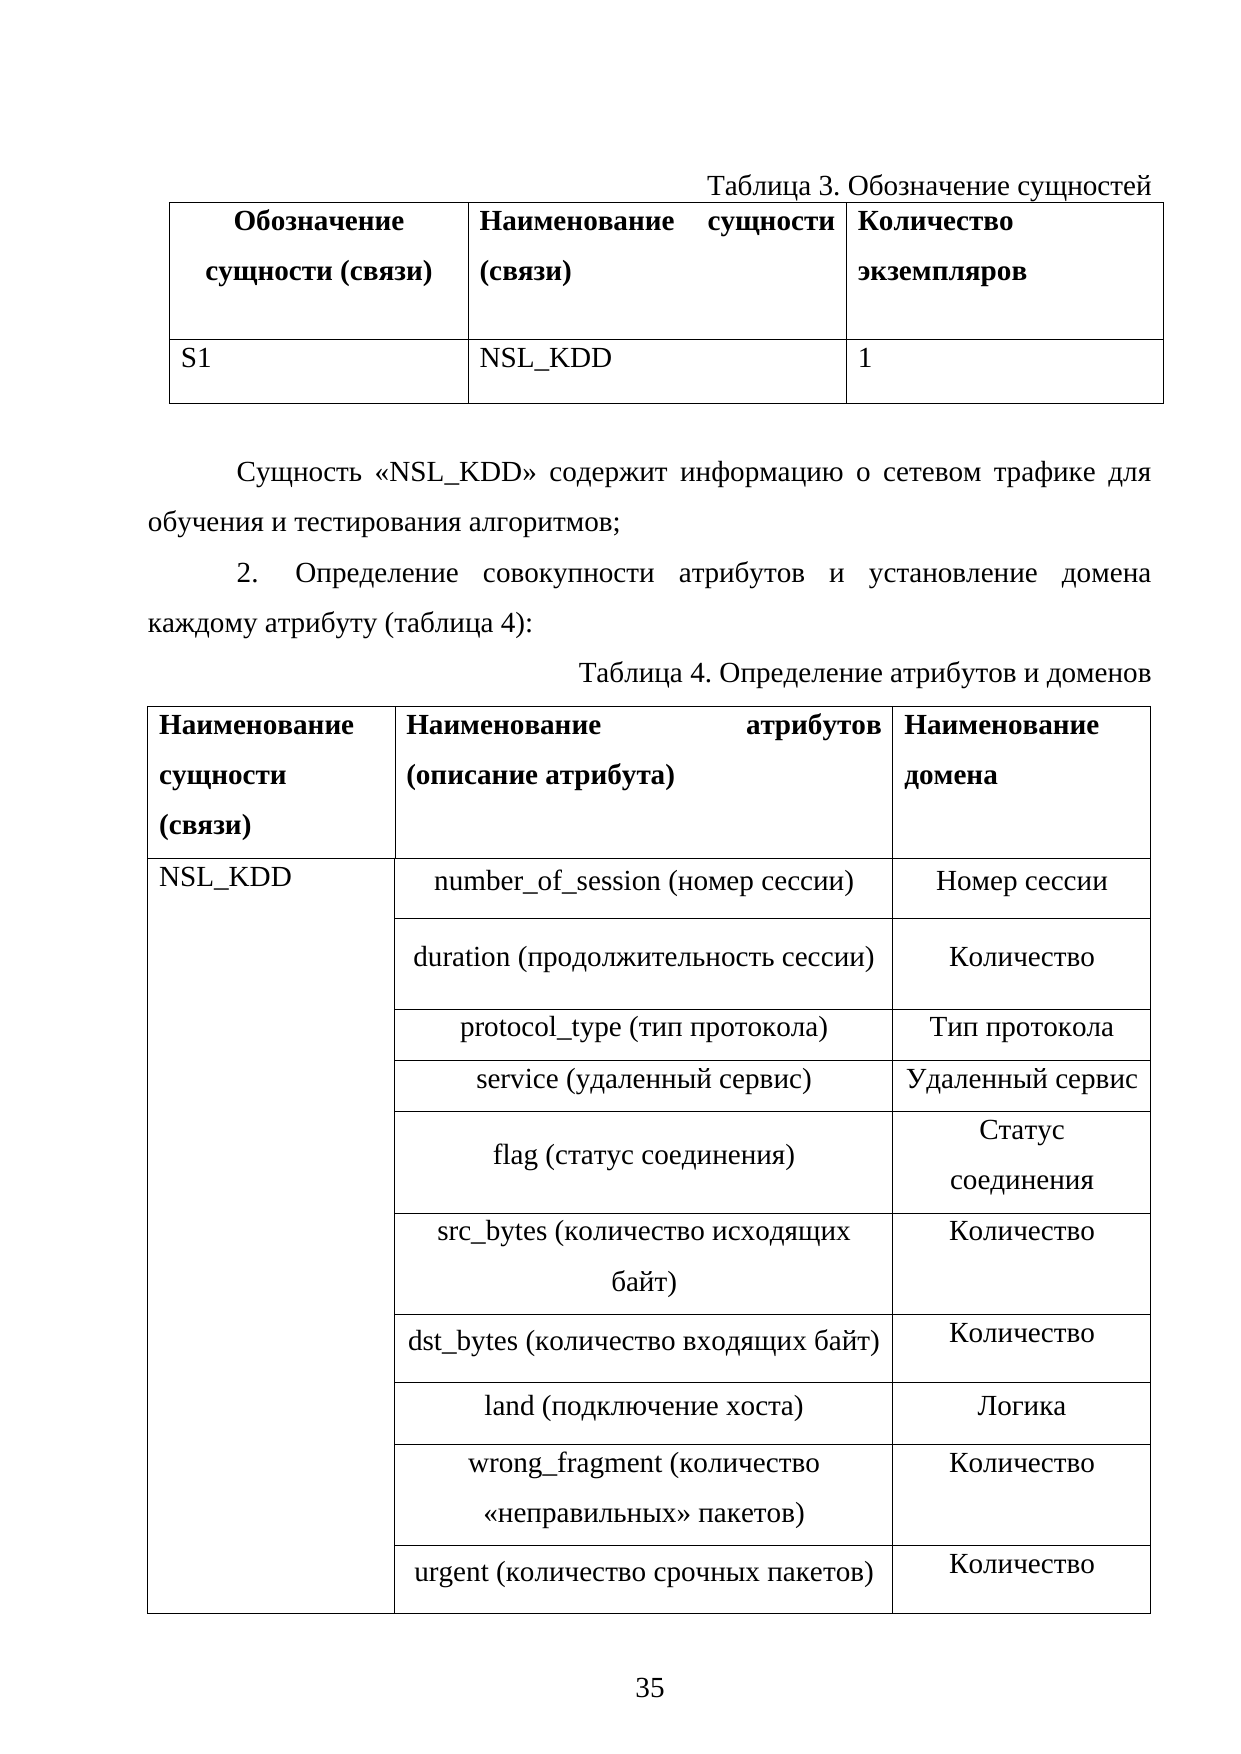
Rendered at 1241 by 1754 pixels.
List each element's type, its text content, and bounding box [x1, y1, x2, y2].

list Таблица 4. Определение атрибутов и доменов [223, 655, 1152, 689]
table_cell service (удаленный сервис) [395, 1061, 892, 1111]
table_header Количество экземпляров [847, 203, 1163, 339]
table_cell urgent (количество срочных пакетов) [395, 1546, 892, 1613]
table_cell Количество [893, 1214, 1150, 1314]
table_cell Количество [893, 1445, 1150, 1545]
table_header Наименование атрибутов (описание атрибута) [396, 707, 892, 858]
text Таблица 3. Обозначение сущностей [590, 168, 1152, 202]
table_cell src_bytes (количество исходящих байт) [395, 1214, 892, 1314]
table_cell NSL_KDD [148, 859, 394, 1613]
table_cell wrong_fragment (количество «неправильных» пакетов) [395, 1445, 892, 1545]
table_cell Количество [893, 1315, 1150, 1382]
table_cell land (подключение хоста) [395, 1383, 892, 1444]
table_cell Удаленный сервис [893, 1061, 1150, 1111]
list Определение совокупности атрибутов и установление домена каждому атрибуту (таблица 4): [148, 555, 1152, 639]
table_cell 1 [847, 340, 1163, 403]
table_header Наименование сущности (связи) [469, 203, 846, 339]
table_cell protocol_type (тип протокола) [395, 1010, 892, 1060]
text Сущность «NSL_KDD» содержит информацию о сетевом трафике для обучения и тестирования алгоритмов; [148, 454, 1152, 538]
table_cell dst_bytes (количество входящих байт) [395, 1315, 892, 1382]
table_header Обозначение сущности (связи) [170, 203, 468, 339]
table_cell number_of_session (номер сессии) [395, 859, 892, 918]
table_cell Статус соединения [893, 1112, 1150, 1212]
table_cell Тип протокола [893, 1010, 1150, 1060]
table_cell Количество [893, 1546, 1150, 1613]
table_header Наименование домена [893, 707, 1150, 858]
table_header Наименование сущности (связи) [148, 707, 395, 858]
table_cell duration (продолжительность сессии) [395, 919, 892, 1008]
table_cell Количество [893, 919, 1150, 1008]
table_cell flag (статус соединения) [395, 1112, 892, 1212]
table_cell NSL_KDD [469, 340, 846, 403]
table_cell S1 [170, 340, 468, 403]
table_cell Номер сессии [893, 859, 1150, 918]
table_cell Логика [893, 1383, 1150, 1444]
